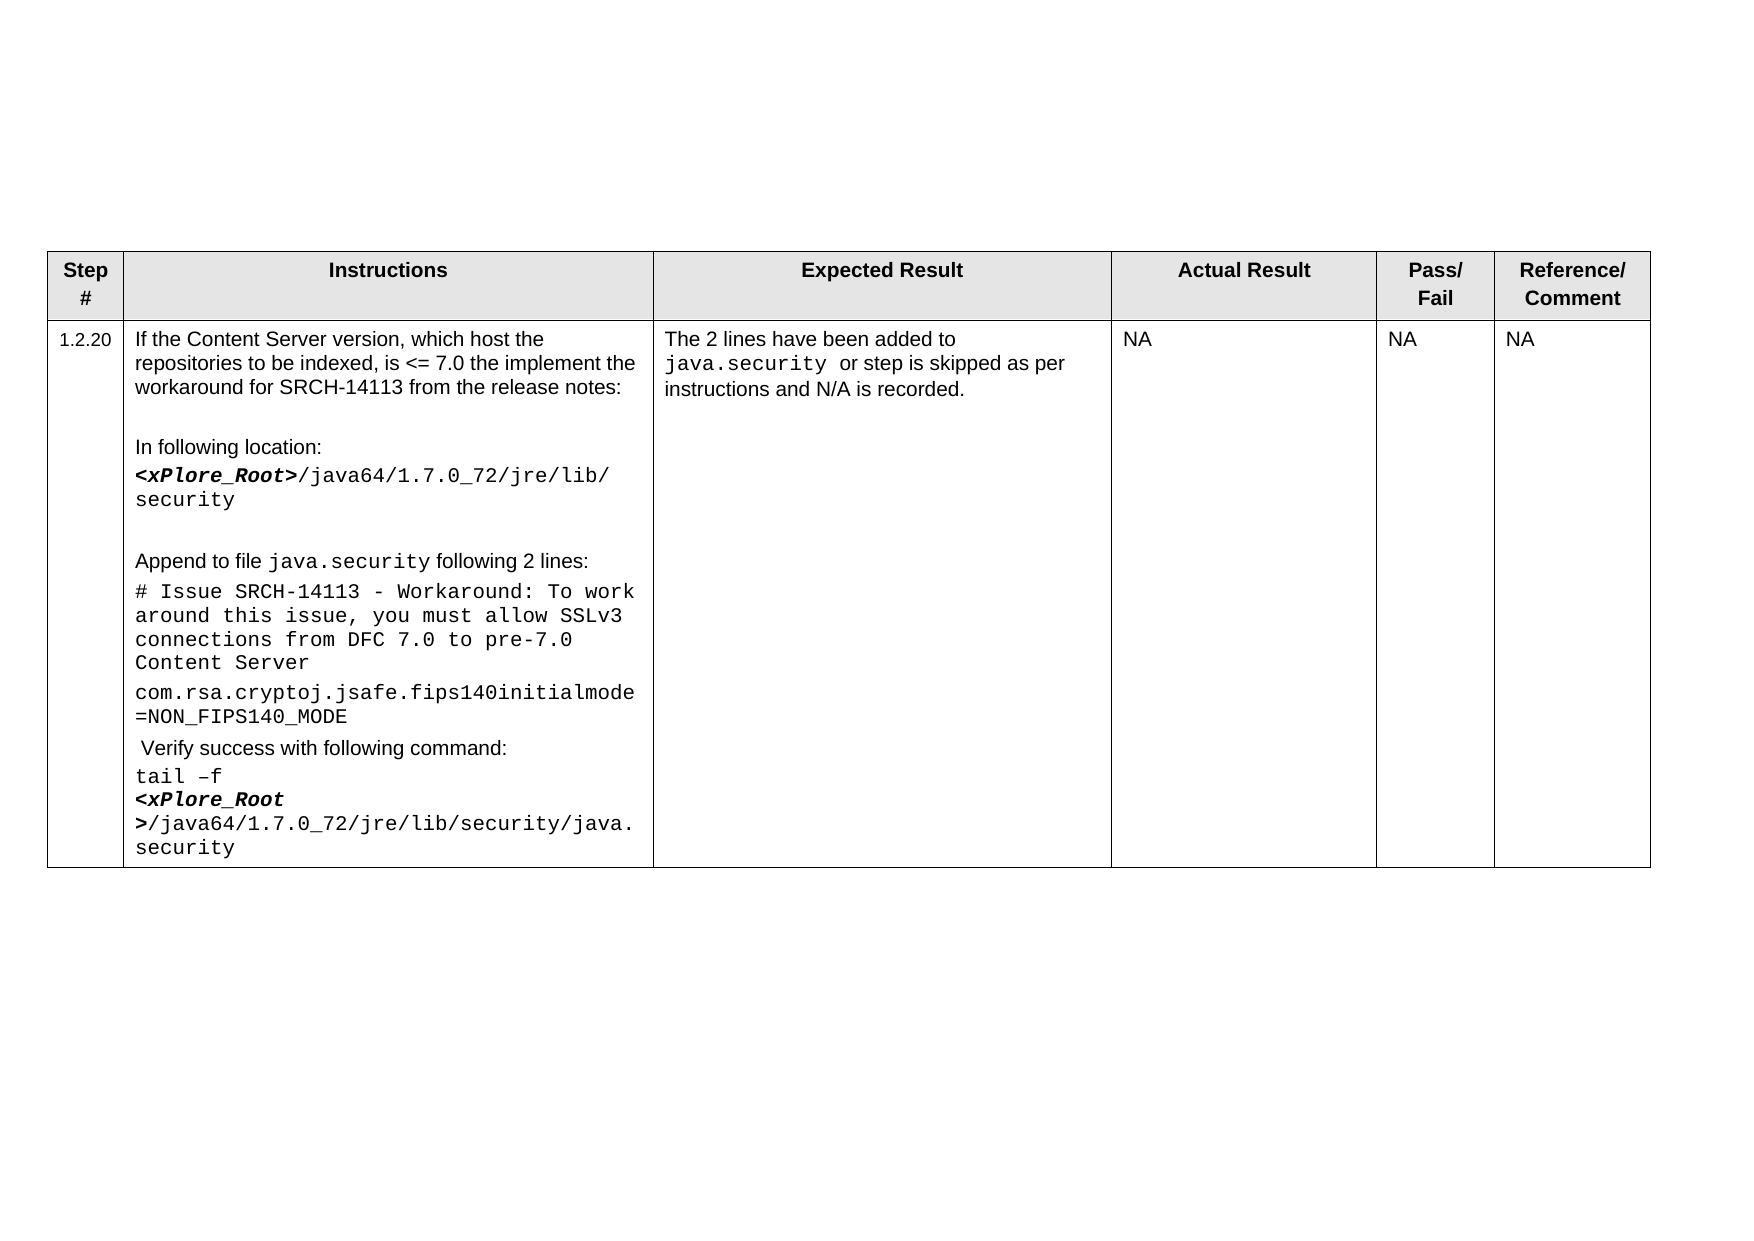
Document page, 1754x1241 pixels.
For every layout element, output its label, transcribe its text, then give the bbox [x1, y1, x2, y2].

table_header Actual Result [1112, 252, 1376, 319]
table_cell NA [1112, 321, 1376, 867]
table_header Reference/ Comment [1495, 252, 1650, 319]
table_cell [48, 321, 123, 867]
table_header Instructions [124, 252, 653, 319]
table_header Pass/ Fail [1377, 252, 1494, 319]
table_header Step # [48, 252, 123, 319]
table_header Expected Result [654, 252, 1111, 319]
table_cell NA [1377, 321, 1494, 867]
table_cell The 2 lines have been added to java.security or step is skipped as per instructions and N/A is recorded. [654, 321, 1111, 867]
table_cell NA [1495, 321, 1650, 867]
table_cell If the Content Server version, which host the repositories to be indexed, is <= 7.0 the implement the workaround for SRCH-14113 from the release notes: In following location: <xPlore_Root>/java64/1.7.0_72/jre/lib/security Append to file java.security following 2 lines: # Issue SRCH-14113 - Workaround: To work around this issue, you must allow SSLv3 connections from DFC 7.0 to pre-7.0 Content Server com.rsa.cryptoj.jsafe.fips140initialmode=NON_FIPS140_MODE Verify success with following command: tail –f <xPlore_Root>/java64/1.7.0_72/jre/lib/security/java.security [124, 321, 653, 867]
